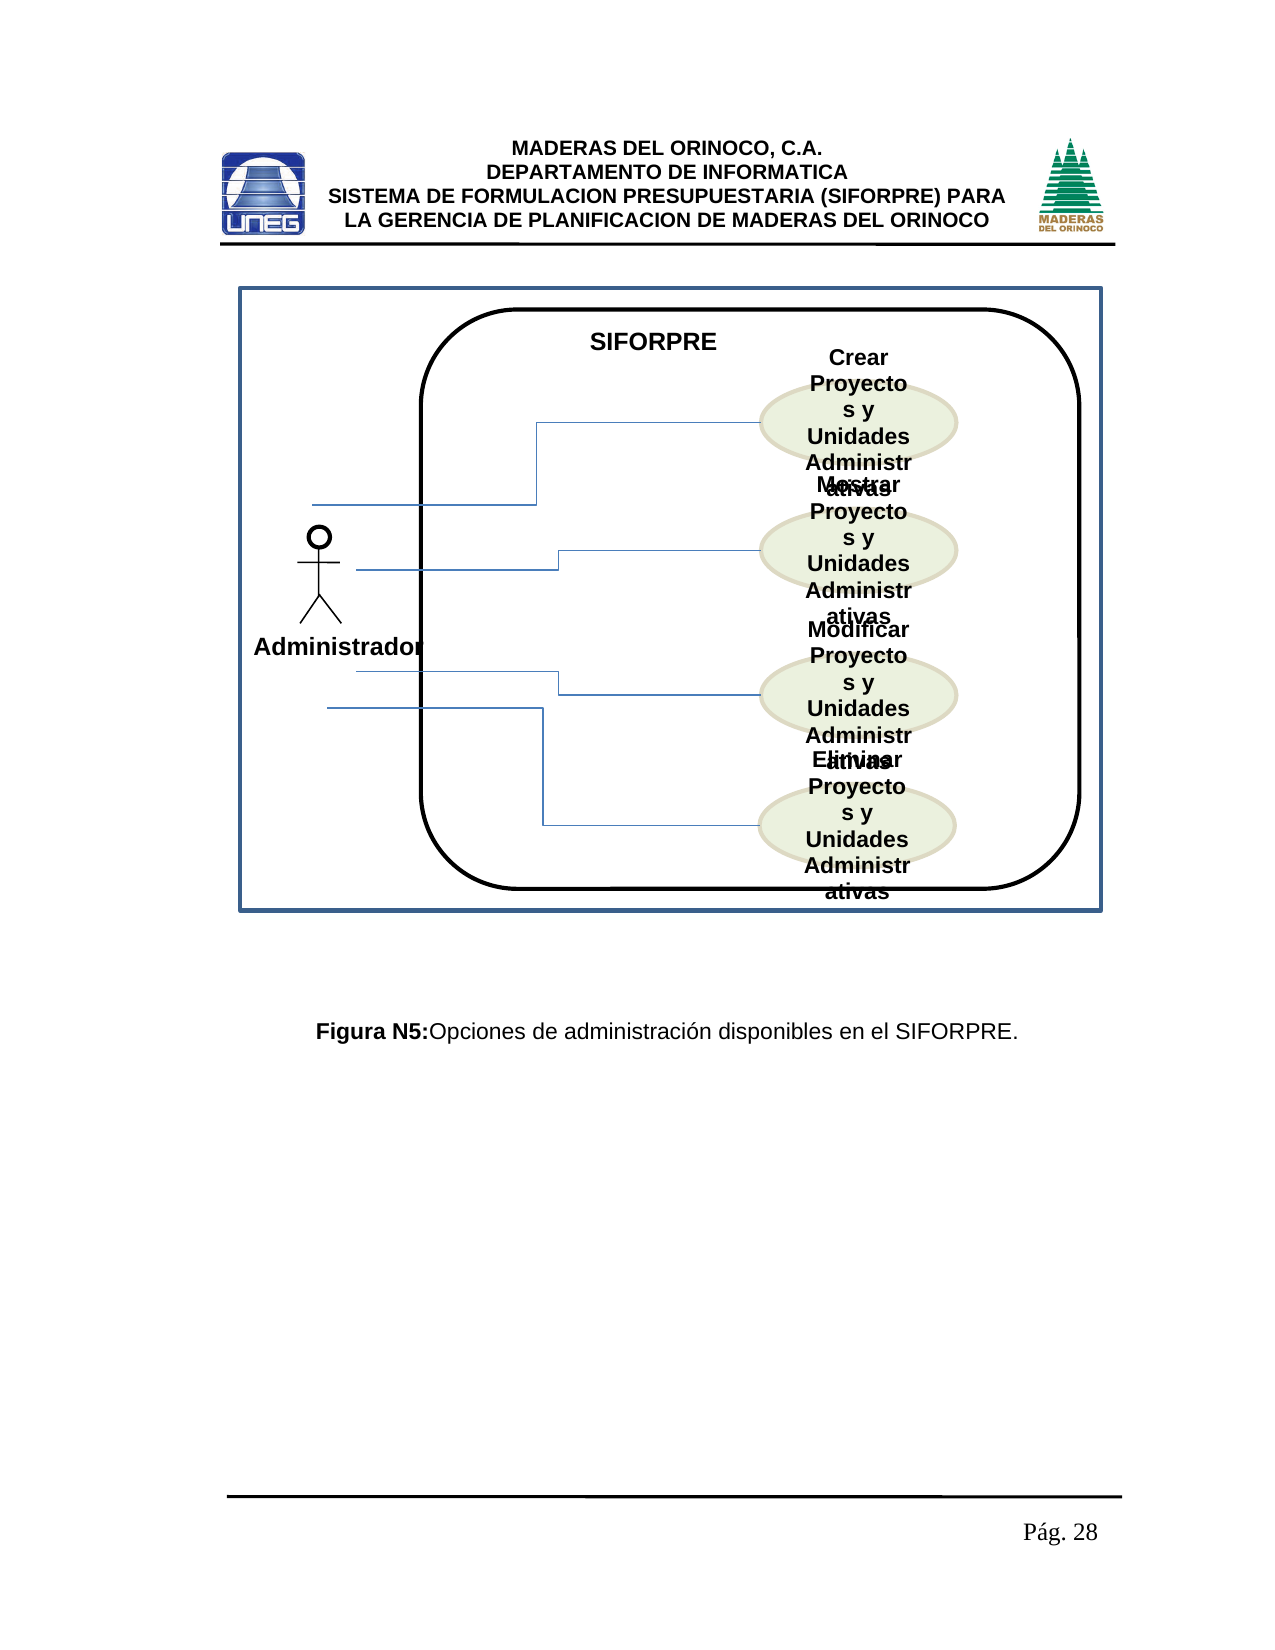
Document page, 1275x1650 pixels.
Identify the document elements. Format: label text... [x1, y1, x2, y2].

picture [221, 152, 306, 236]
picture [1004, 137, 1137, 233]
text Figura N5:Opciones de administración disponibles en el SIFORPRE. [236, 1018, 1098, 1044]
